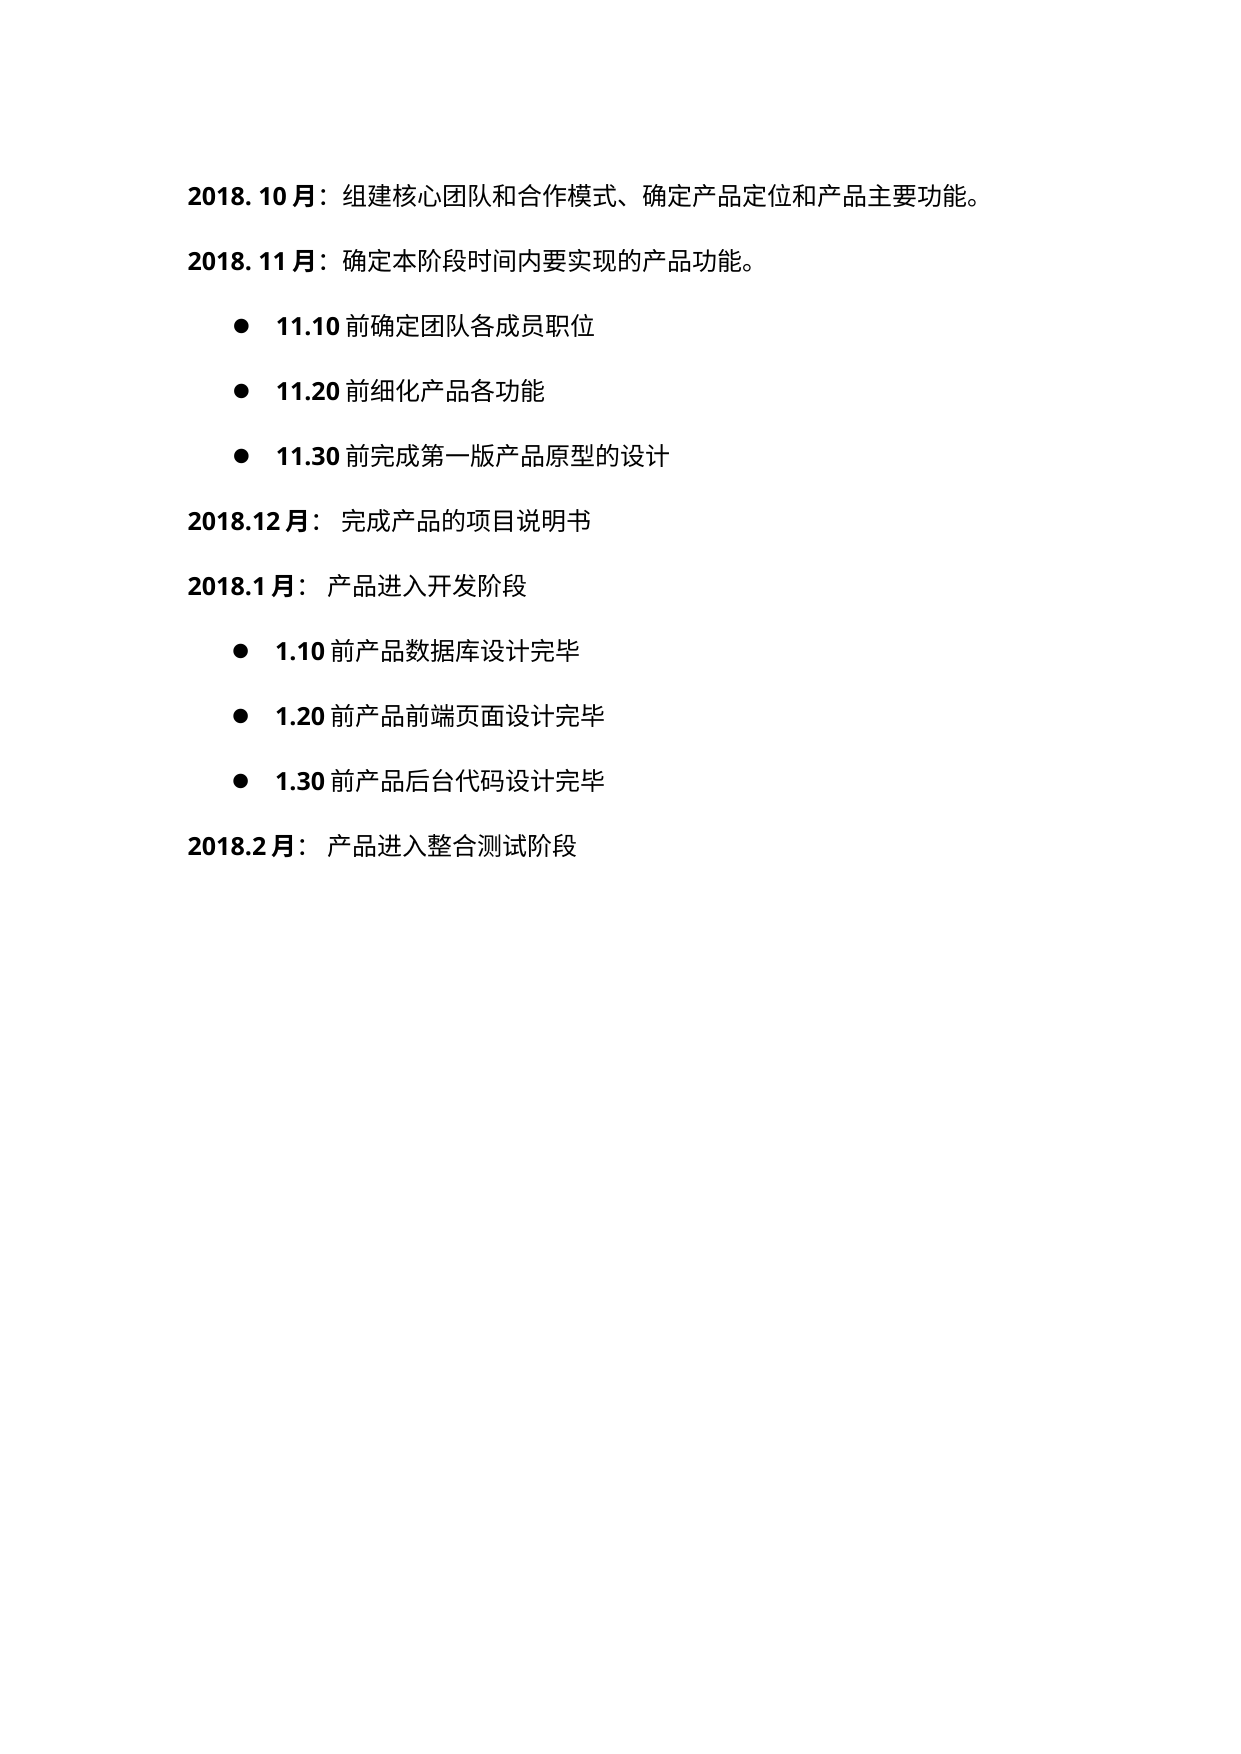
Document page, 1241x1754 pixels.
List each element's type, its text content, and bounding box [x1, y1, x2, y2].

text 2018.12月： 完成产品的项目说明书 [187, 487, 1053, 552]
list 1.20前产品前端页面设计完毕 [231, 682, 1053, 747]
list 11.30前完成第一版产品原型的设计 [232, 422, 1053, 487]
text 2018. 11月：确定本阶段时间内要实现的产品功能。 [187, 227, 1053, 292]
list 1.10前产品数据库设计完毕 [231, 617, 1053, 682]
list 11.10前确定团队各成员职位 [232, 292, 1053, 357]
text 2018. 10月：组建核心团队和合作模式、确定产品定位和产品主要功能。 [187, 162, 1053, 227]
list 11.20前细化产品各功能 [232, 357, 1053, 422]
text 2018.1月： 产品进入开发阶段 [187, 552, 1053, 617]
list 1.30前产品后台代码设计完毕 [231, 747, 1053, 812]
text 2018.2月： 产品进入整合测试阶段 [187, 812, 1053, 877]
